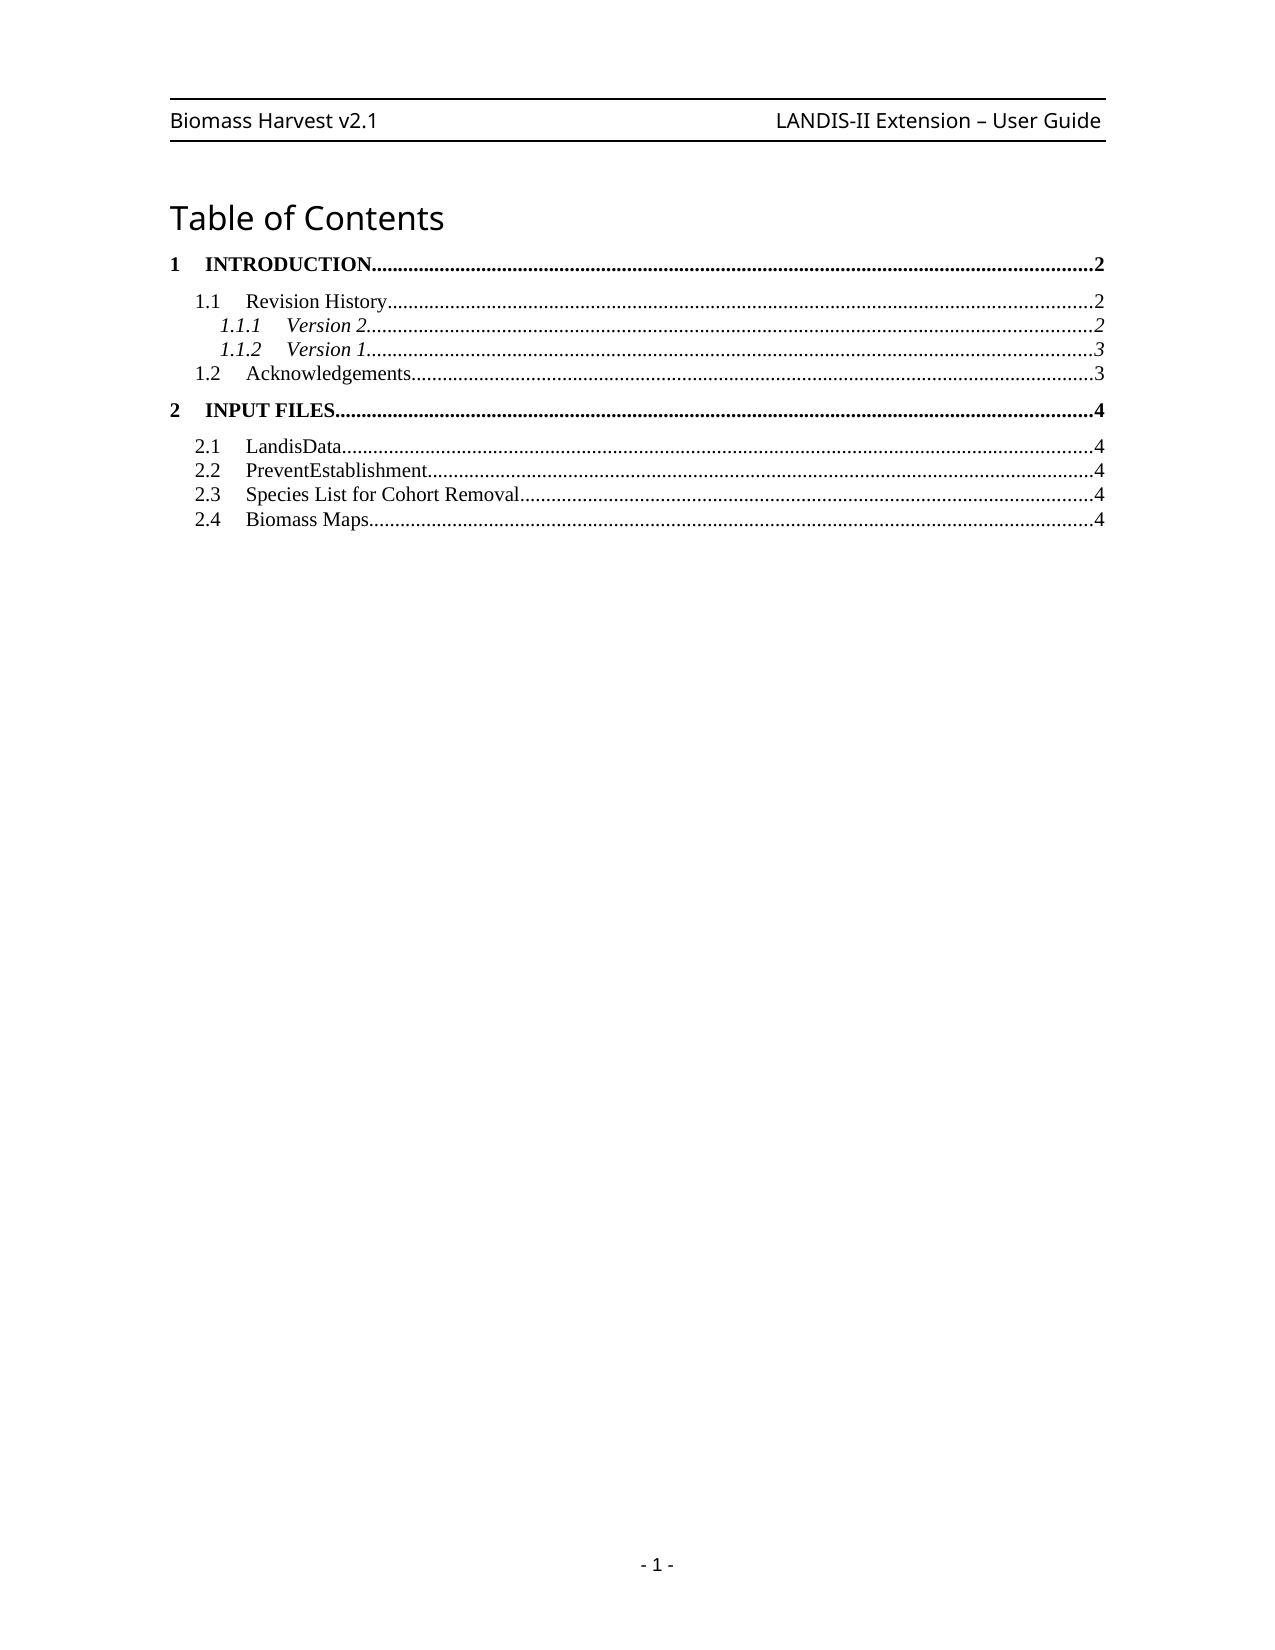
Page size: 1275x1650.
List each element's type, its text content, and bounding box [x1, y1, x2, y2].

text 1.1 Revision History 2 [194, 289, 1106, 313]
text 1.2 Acknowledgements 3 [194, 361, 1106, 385]
text 2.3 Species List for Cohort Removal 4 [194, 482, 1106, 506]
text 2 Input Files 4 [169, 398, 1106, 422]
text 1 Introduction 2 [169, 252, 1106, 276]
subtitle Table of Contents [169, 194, 1106, 240]
text 2.2 PreventEstablishment 4 [194, 458, 1106, 482]
text 2.4 Biomass Maps 4 [194, 506, 1106, 531]
text 1.1.1 Version 2 2 [219, 313, 1106, 337]
text 1.1.2 Version 1 3 [219, 337, 1106, 361]
text 2.1 LandisData 4 [194, 434, 1106, 458]
